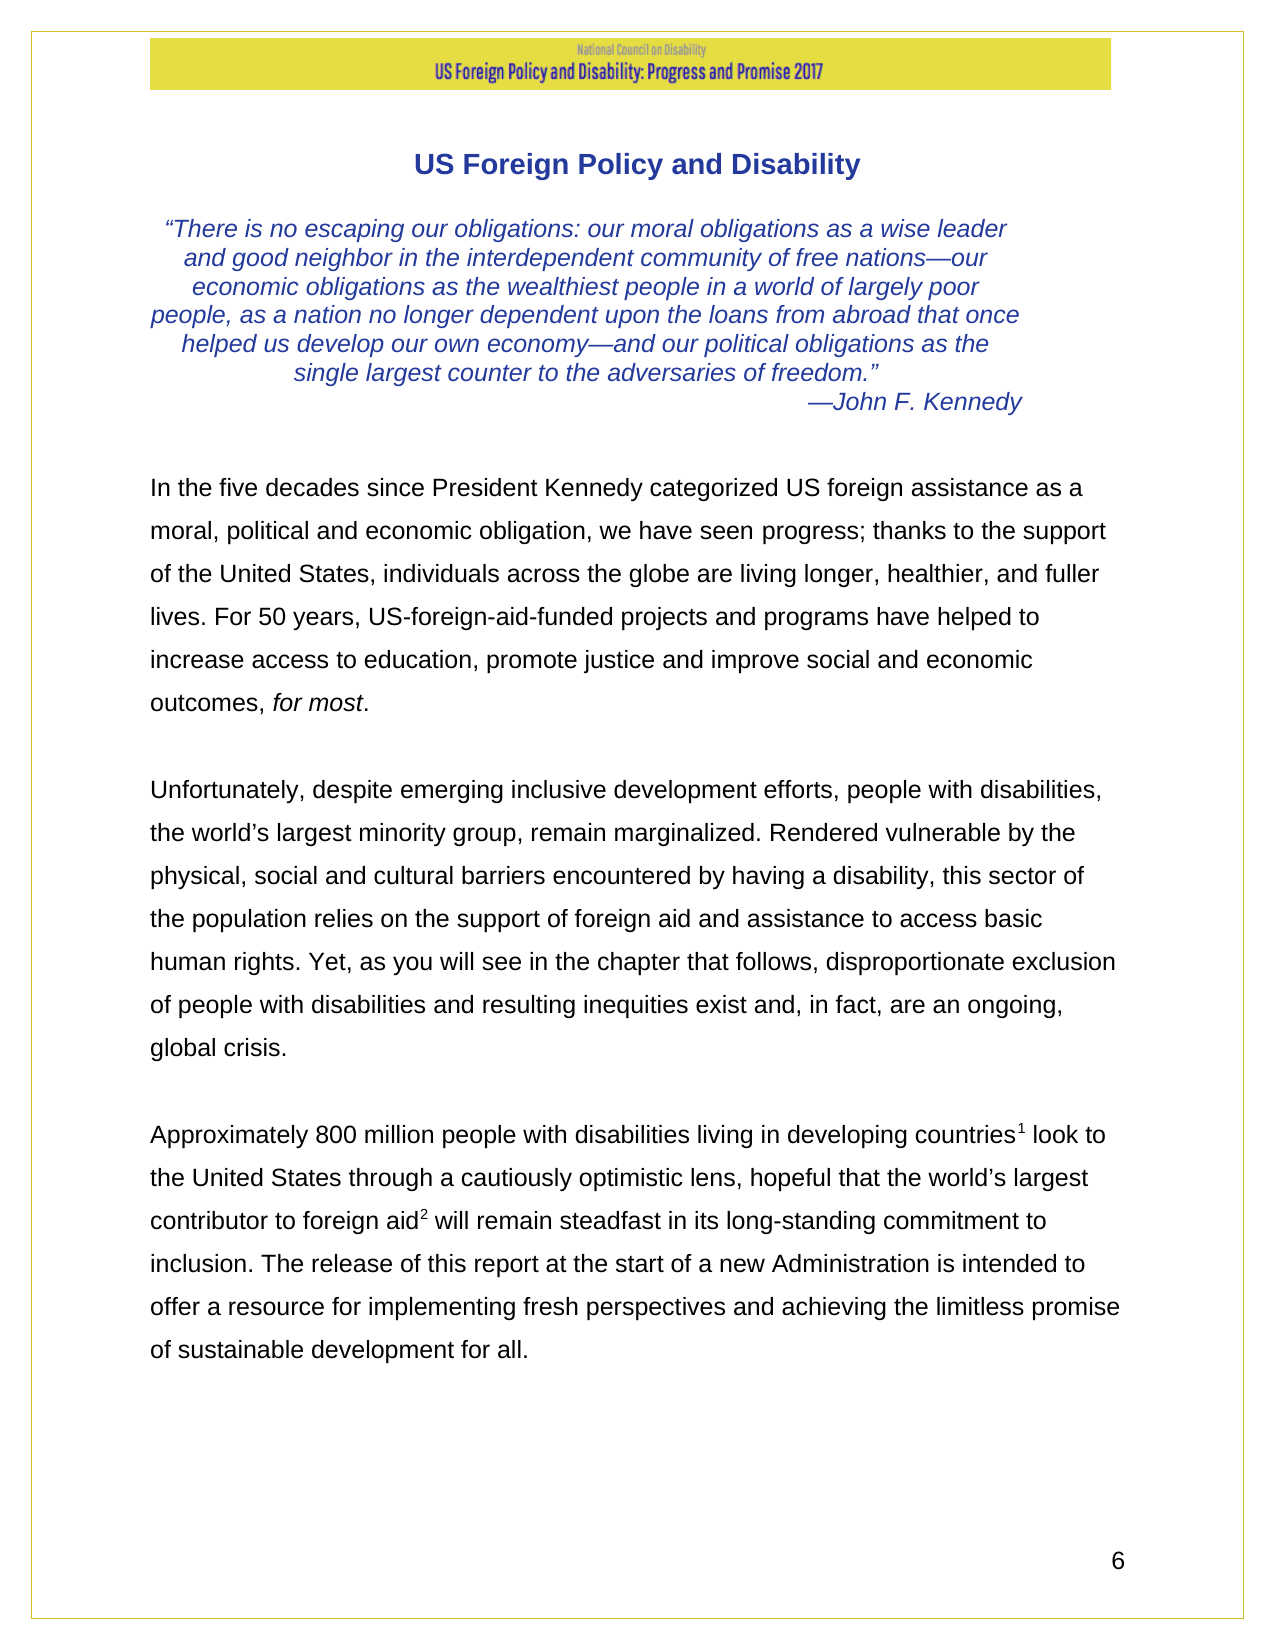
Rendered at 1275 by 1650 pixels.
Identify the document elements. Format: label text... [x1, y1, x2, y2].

text “There is no escaping our obligations: our moral obligations as a wise leader and good neighbor in the interdependent community of free nations—our economic obligations as the wealthiest people in a world of largely poor people, as a nation no longer dependent upon the loans from abroad that once helped us develop our own economy—and our political obligations as the single largest counter to the adversaries of freedom.” [150, 214, 1022, 387]
text In the five decades since President Kennedy categorized US foreign assistance as a moral, political and economic obligation, we have seen progress; thanks to the support of the United States, individuals across the globe are living longer, healthier, and fuller lives. For 50 years, US-foreign-aid-funded projects and programs have helped to increase access to education, promote justice and improve social and economic outcomes, for most. [150, 473, 1125, 717]
subtitle US Foreign Policy and Disability [150, 147, 1125, 180]
text —John F. Kennedy [234, 387, 1022, 415]
text Approximately 800 million people with disabilities living in developing countries look to the United States through a cautiously optimistic lens, hopeful that the world’s largest contributor to foreign aid will remain steadfast in its long-standing commitment to inclusion. The release of this report at the start of a new Administration is intended to offer a resource for implementing fresh perspectives and achieving the limitless promise of sustainable development for all. [150, 1120, 1125, 1364]
picture [150, 38, 1112, 90]
text Unfortunately, despite emerging inclusive development efforts, people with disabilities, the world’s largest minority group, remain marginalized. Rendered vulnerable by the physical, social and cultural barriers encountered by having a disability, this sector of the population relies on the support of foreign aid and assistance to access basic human rights. Yet, as you will see in the chapter that follows, disproportionate exclusion of people with disabilities and resulting inequities exist and, in fact, are an ongoing, global crisis. [150, 775, 1125, 1062]
